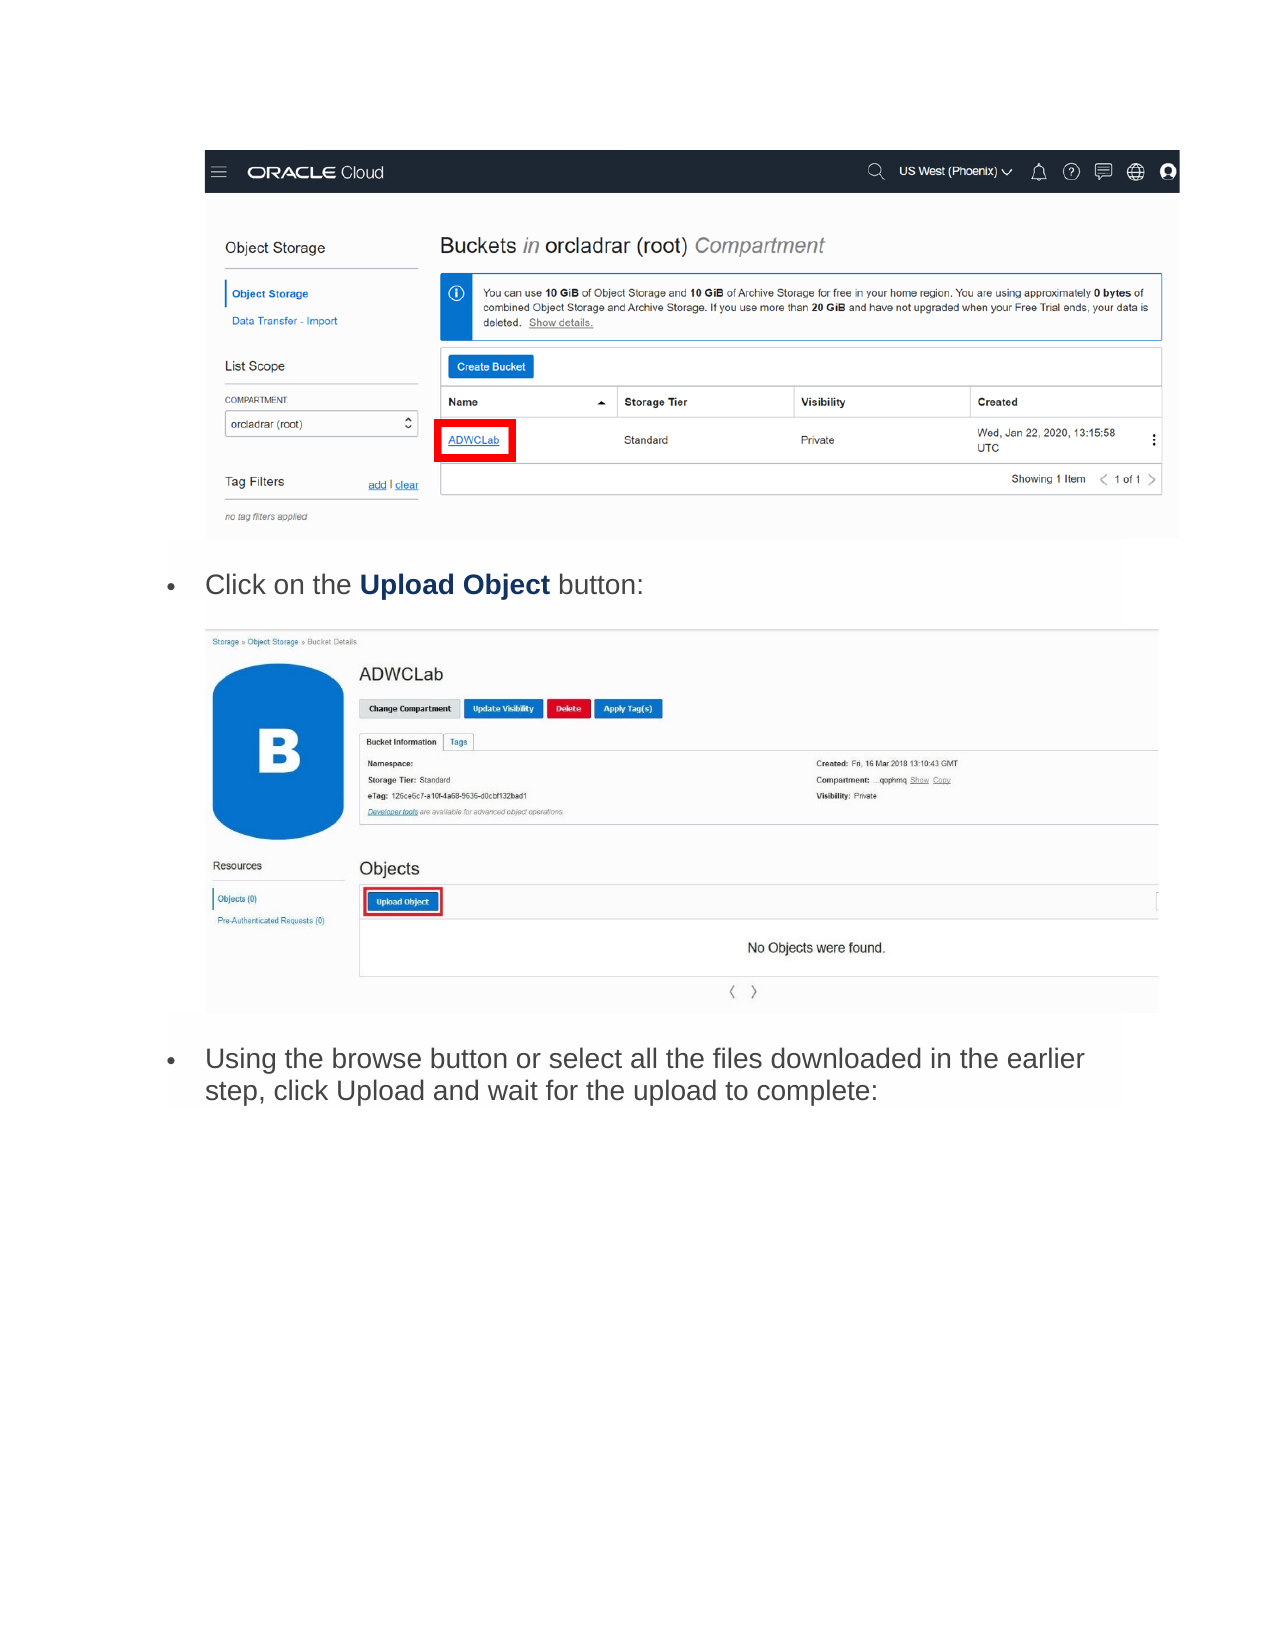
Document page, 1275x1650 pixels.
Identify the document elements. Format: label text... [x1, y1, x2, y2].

picture [204, 629, 1159, 1013]
list Click on the Upload Object button: [167, 568, 1125, 600]
picture [204, 150, 1180, 539]
list Using the browse button or select all the files downloaded in the earlier step, click Upload and wait for the upload to complete: [167, 1042, 1125, 1107]
